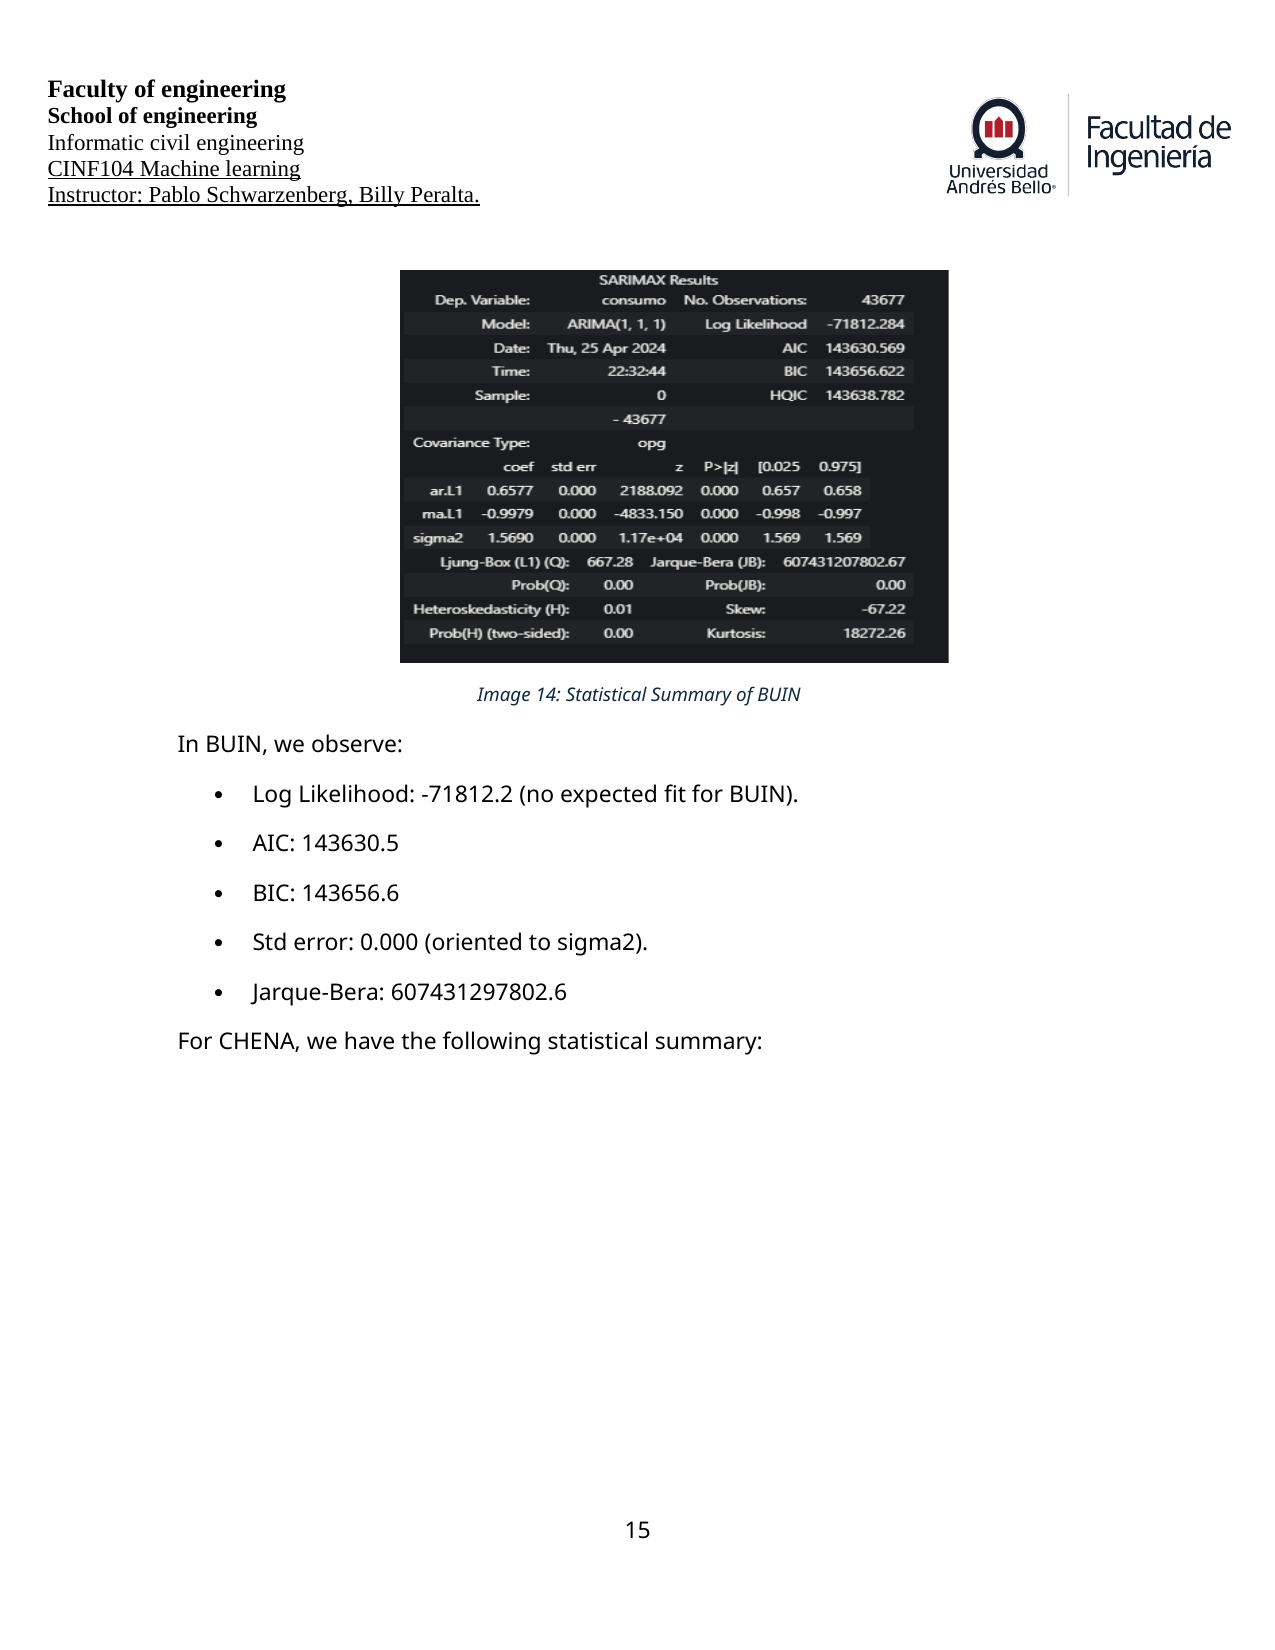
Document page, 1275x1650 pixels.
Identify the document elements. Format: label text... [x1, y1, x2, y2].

list Jarque-Bera: 607431297802.6 [215, 976, 1098, 1007]
text Image 14: Statistical Summary of BUIN [177, 681, 1098, 707]
text In BUIN, we observe: [177, 728, 1098, 759]
text For CHENA, we have the following statistical summary: [177, 1025, 1098, 1056]
picture [940, 75, 1239, 210]
list Std error: 0.000 (oriented to sigma2). [215, 926, 1098, 957]
list BIC: 143656.6 [215, 877, 1098, 908]
picture [400, 270, 949, 663]
list AIC: 143630.5 [215, 827, 1098, 858]
list Log Likelihood: -71812.2 (no expected fit for BUIN). [215, 778, 1098, 809]
